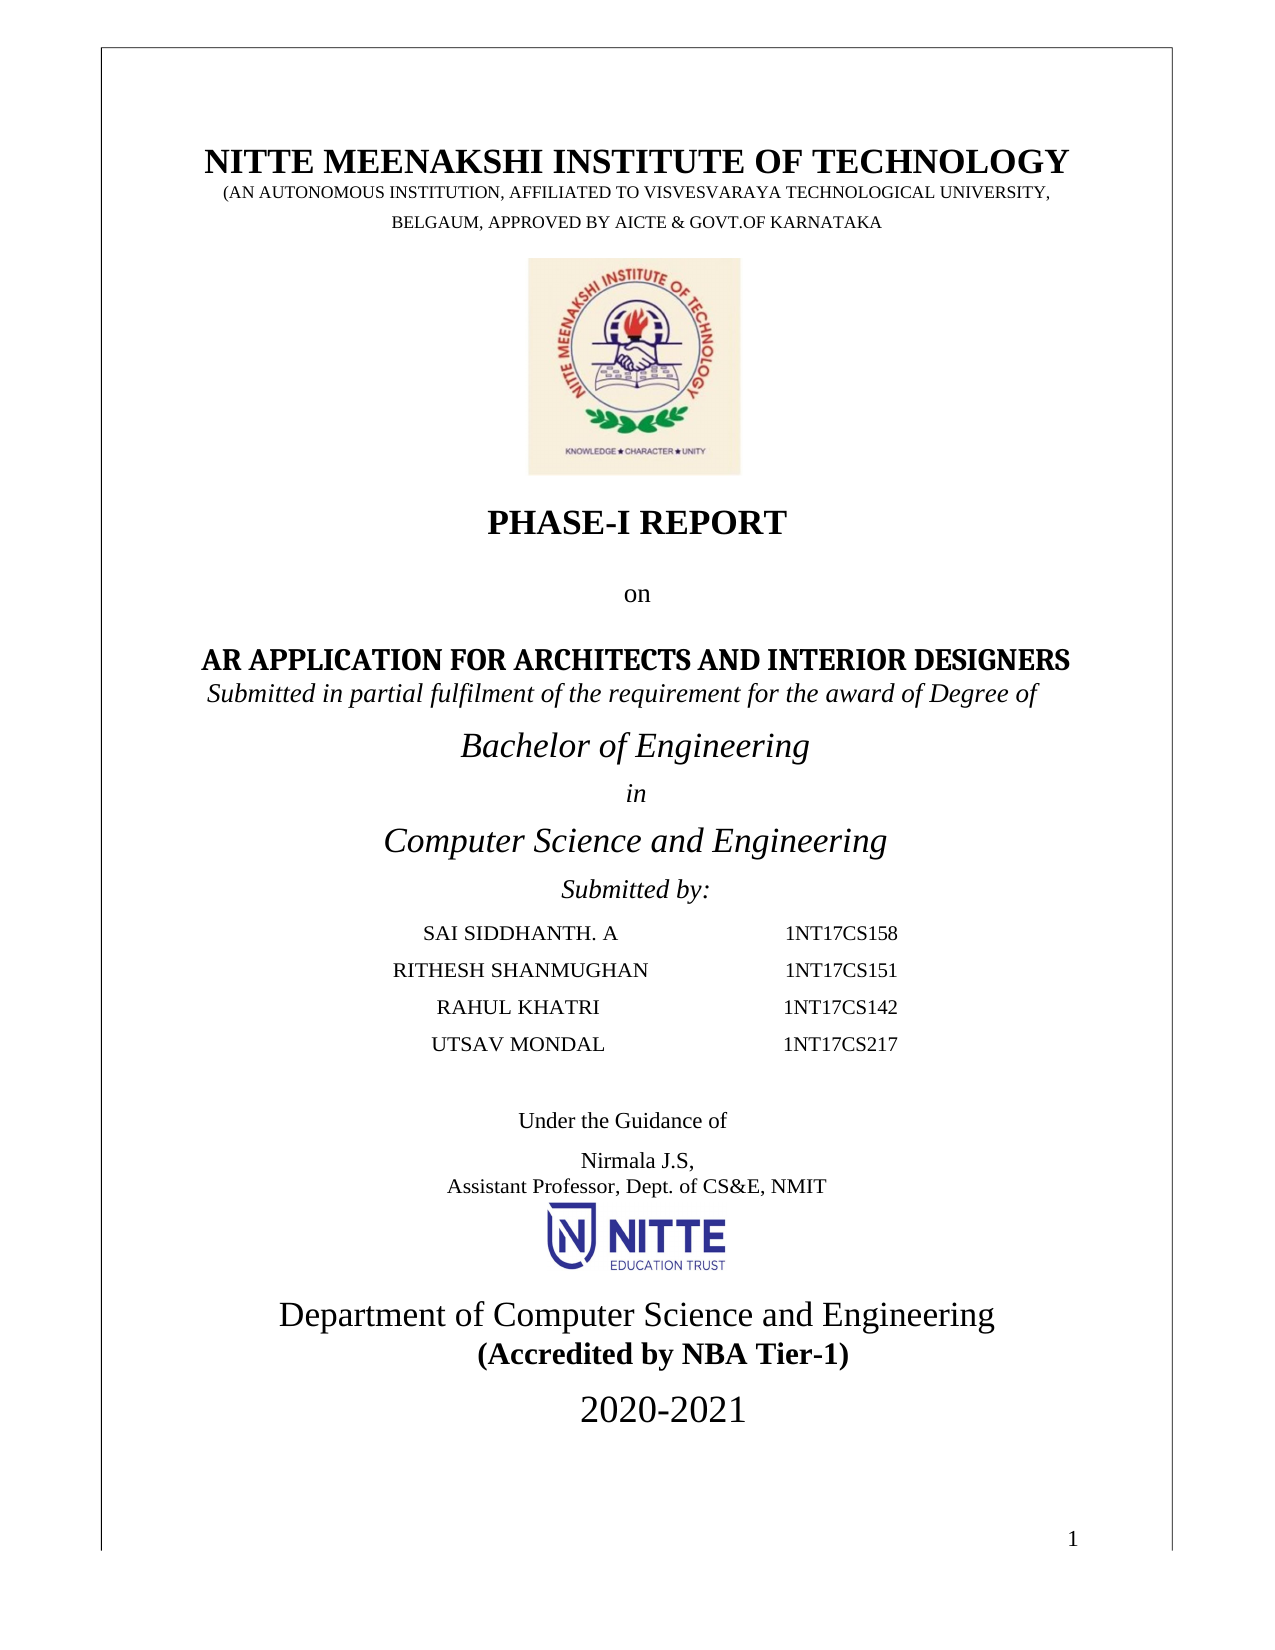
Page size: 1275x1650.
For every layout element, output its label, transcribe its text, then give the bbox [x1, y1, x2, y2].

text UTSAV MONDAL 1NT17CS217 [127, 1032, 898, 1056]
title 2020-2021 [202, 1386, 1125, 1431]
text Nirmala J.S, [202, 1147, 1073, 1173]
text in [202, 777, 1072, 808]
text Submitted in partial fulfilment of the requirement for the award of Degree of [174, 678, 1072, 708]
text Assistant Professor, Dept. of CS&E, NMIT [201, 1174, 1072, 1198]
text PHASE-I REPORT [202, 501, 1072, 542]
text (AN AUTONOMOUS INSTITUTION, AFFILIATED TO VISVESVARAYA TECHNOLOGICAL UNIVERSITY, BELGAUM, APPROVED BY AICTE & GOVT.OF KARNATAKA [201, 181, 1072, 232]
subtitle (Accredited by NBA Tier-1) [202, 1335, 1124, 1371]
text on [202, 577, 1072, 608]
subtitle AR APPLICATION FOR ARCHITECTS AND INTERIOR DESIGNERS [199, 642, 1072, 678]
picture [525, 258, 743, 476]
text SAI SIDDHANTH. A 1NT17CS158 RITHESH SHANMUGHAN 1NT17CS151 RAHUL KHATRI 1NT17CS142 [385, 921, 898, 1019]
text NITTE MEENAKSHI INSTITUTE OF TECHNOLOGY [202, 141, 1072, 181]
text Submitted by: [202, 873, 1072, 904]
text Computer Science and Engineering [202, 820, 1072, 861]
subtitle Department of Computer Science and Engineering [202, 1293, 1072, 1334]
picture [547, 1202, 727, 1271]
text Bachelor of Engineering [201, 724, 1072, 765]
text Under the Guidance of [173, 1107, 1072, 1133]
